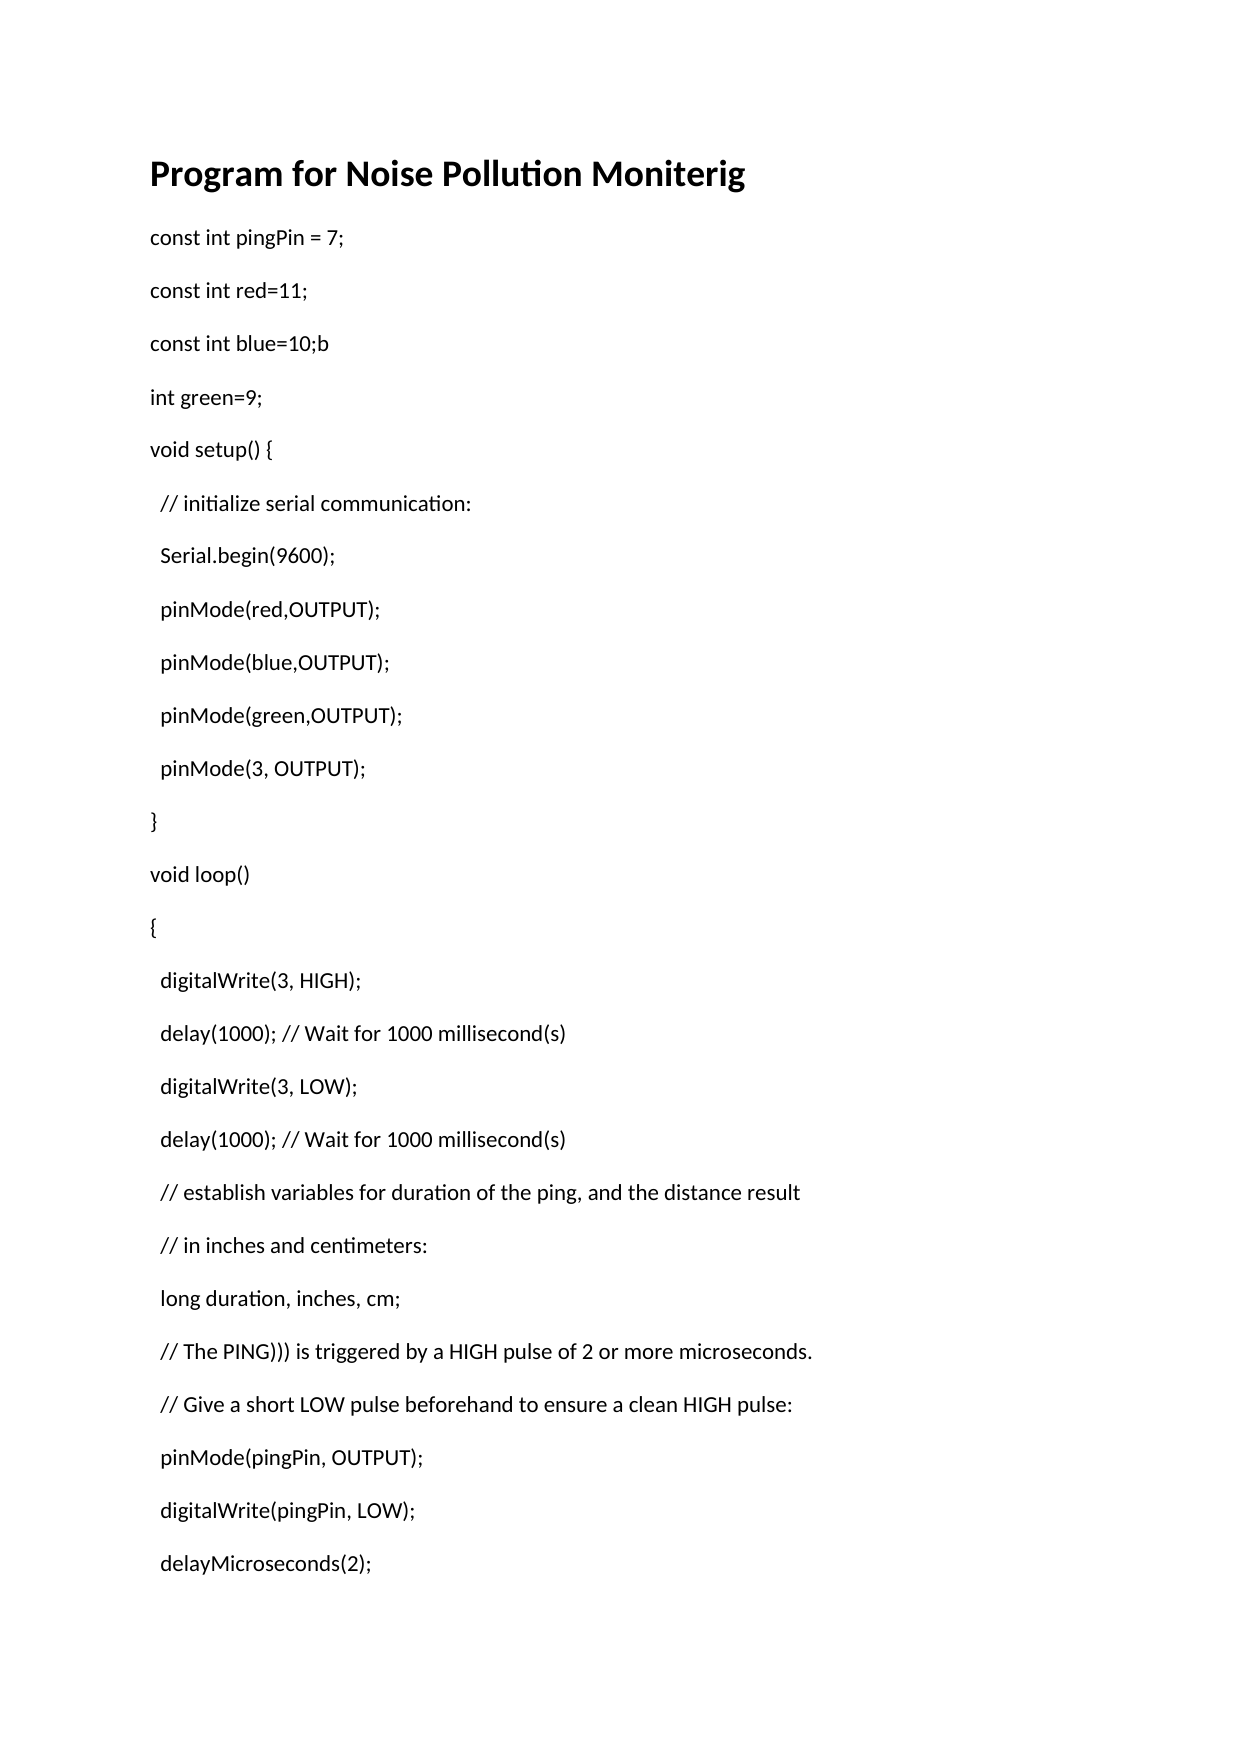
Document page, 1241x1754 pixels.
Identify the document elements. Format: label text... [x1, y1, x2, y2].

text const int blue=10;b [150, 329, 1090, 358]
text void setup() { [150, 436, 1090, 464]
text void loop() [150, 860, 1090, 888]
text pinMode(blue,OUTPUT); [150, 648, 1090, 676]
text { [150, 913, 1090, 941]
text delay(1000); // Wait for 1000 millisecond(s) [150, 1125, 1090, 1153]
text long duration, inches, cm; [150, 1284, 1090, 1312]
text int green=9; [150, 383, 1090, 411]
text pinMode(pingPin, OUTPUT); [150, 1443, 1090, 1471]
text // establish variables for duration of the ping, and the distance result [150, 1178, 1090, 1206]
text // in inches and centimeters: [150, 1231, 1090, 1259]
text const int pingPin = 7; [150, 223, 1090, 252]
text delay(1000); // Wait for 1000 millisecond(s) [150, 1019, 1090, 1047]
text pinMode(green,OUTPUT); [150, 701, 1090, 729]
text // Give a short LOW pulse beforehand to ensure a clean HIGH pulse: [150, 1390, 1090, 1418]
text digitalWrite(3, HIGH); [150, 966, 1090, 994]
text const int red=11; [150, 277, 1090, 304]
text Serial.begin(9600); [150, 542, 1090, 570]
text } [150, 807, 1090, 835]
text delayMicroseconds(2); [150, 1549, 1090, 1577]
text pinMode(3, OUTPUT); [150, 754, 1090, 782]
text digitalWrite(pingPin, LOW); [150, 1496, 1090, 1524]
text pinMode(red,OUTPUT); [150, 595, 1090, 623]
text digitalWrite(3, LOW); [150, 1072, 1090, 1100]
text // The PING))) is triggered by a HIGH pulse of 2 or more microseconds. [150, 1337, 1090, 1365]
text Program for Noise Pollution Moniterig [150, 150, 1090, 196]
text // initialize serial communication: [150, 489, 1090, 517]
